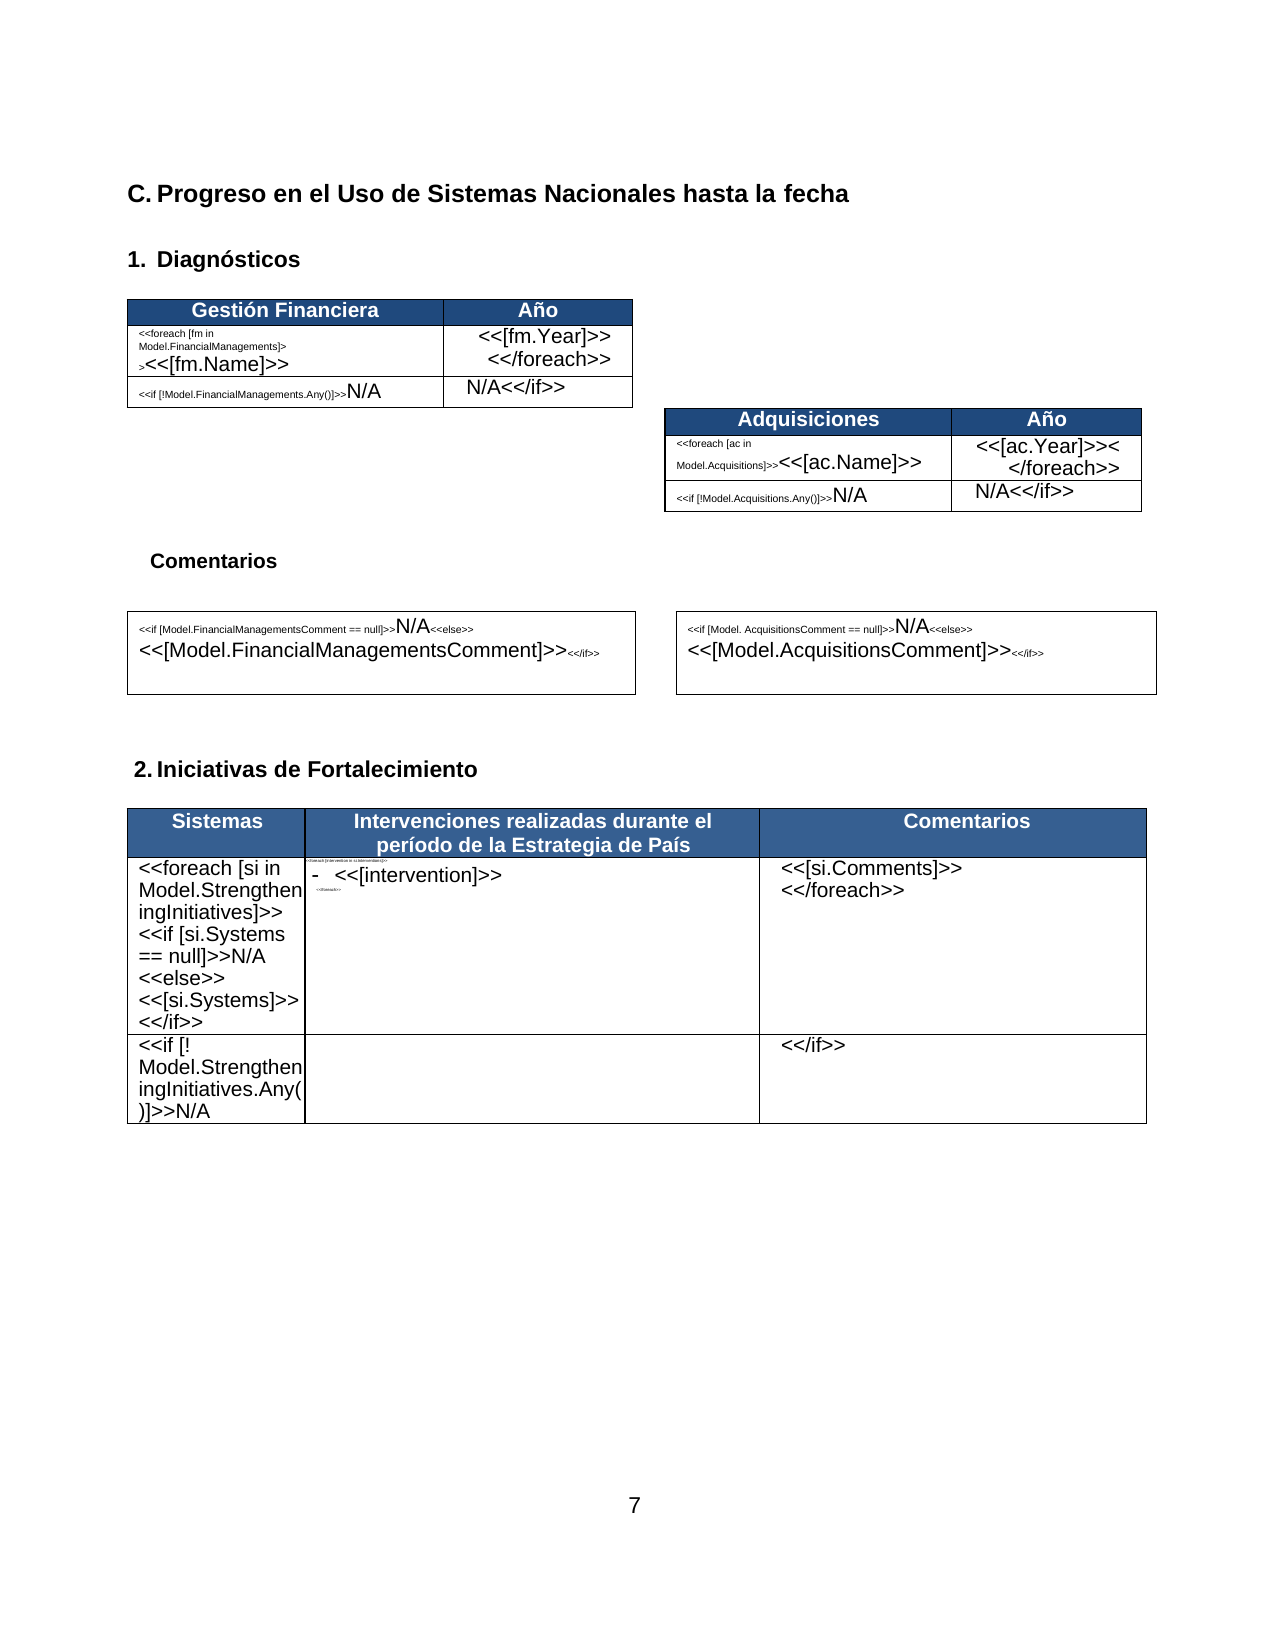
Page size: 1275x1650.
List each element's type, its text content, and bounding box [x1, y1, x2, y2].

table_header Año [952, 409, 1141, 435]
table_cell <<if [!Model.Acquisitions.Any()]>>N/A [666, 481, 951, 511]
table_cell <<foreach [ac in Model.Acquisitions]>><<[ac.Name]>> [666, 436, 951, 480]
table_cell <</if>> [760, 1035, 1146, 1123]
table_header Intervenciones realizadas durante el período de la Estrategia de País [306, 809, 759, 857]
text Comentarios [116, 524, 1142, 572]
table_header Gestión Financiera [128, 300, 443, 325]
table_header Adquisiciones [666, 409, 951, 435]
table_header Año [444, 300, 632, 325]
table_cell <<foreach [fm in Model.FinancialManagements]>><<[fm.Name]>> [128, 326, 443, 376]
table_cell <<[ac.Year]>><</foreach>> [952, 436, 1141, 480]
table_header <<if [Model.FinancialManagementsComment == null]>>N/A<<else>> <<[Model.FinancialManagementsComment]>><</if>> [128, 612, 635, 694]
table_cell <<if [!Model.StrengtheningInitiatives.Any()]>>N/A [128, 1035, 304, 1123]
table_cell <<foreach [si in Model.StrengtheningInitiatives]>> <<if [si.Systems == null]>>N/A <<else>> <<[si.Systems]>><</if>> [128, 858, 304, 1034]
table_cell [306, 1035, 759, 1123]
table_header <<if [Model. AcquisitionsComment == null]>>N/A<<else>> <<[Model.AcquisitionsComment]>><</if>> [677, 612, 1156, 694]
table_cell <<[fm.Year]>><</foreach>> [444, 326, 632, 376]
table_cell N/A<</if>> [952, 481, 1141, 511]
table_header Sistemas [128, 809, 304, 857]
table_cell <<foreach [intervention in si.Interventions]>> <<[intervention]>> <</foreach>> [306, 858, 759, 1034]
table_header Comentarios [760, 809, 1146, 857]
subtitle Diagnósticos [127, 246, 1142, 272]
table_header [636, 611, 676, 694]
table_cell <<if [!Model.FinancialManagements.Any()]>>N/A [128, 377, 443, 407]
subtitle Iniciativas de Fortalecimiento [134, 756, 1142, 782]
table_cell <<[si.Comments]>> <</foreach>> [760, 858, 1146, 1034]
subtitle Progreso en el Uso de Sistemas Nacionales hasta la fecha [127, 178, 1142, 207]
table_cell N/A<</if>> [444, 377, 632, 407]
